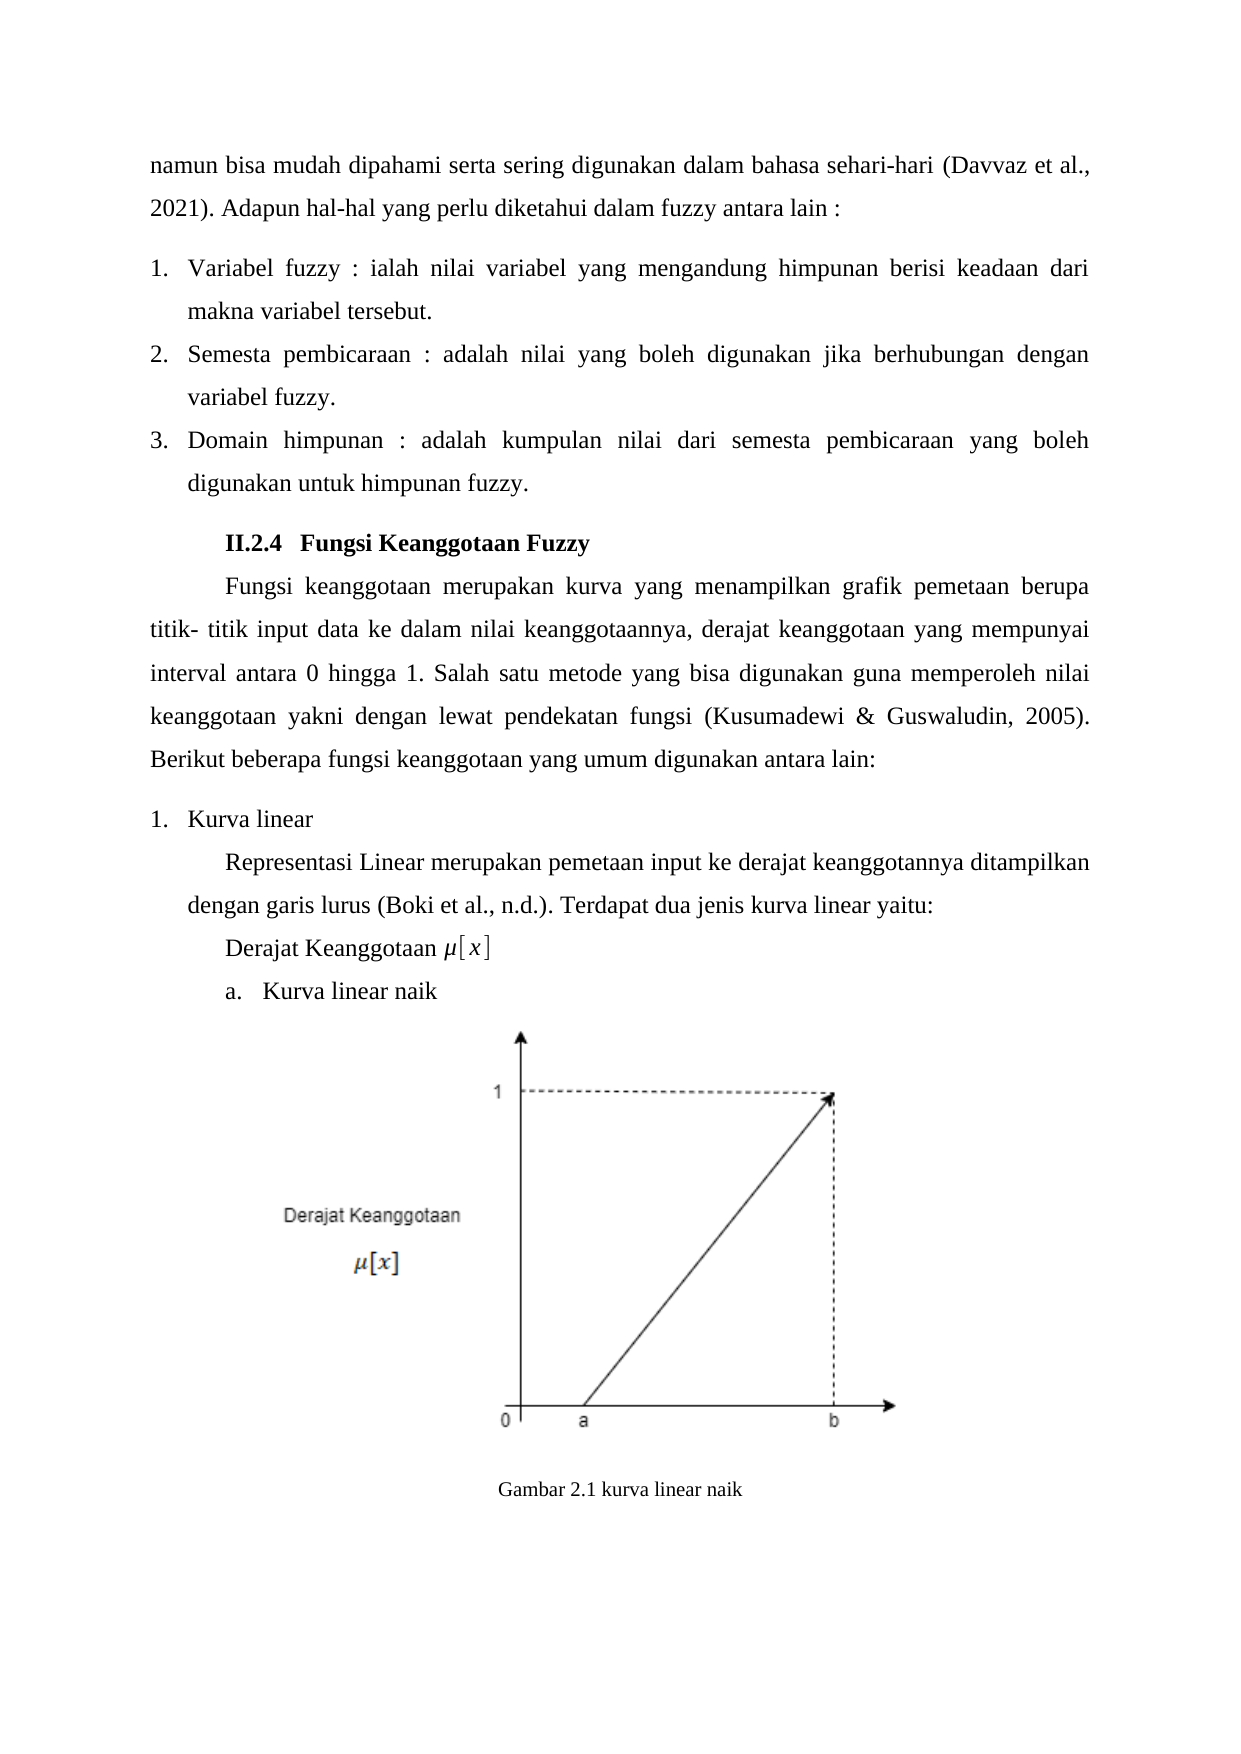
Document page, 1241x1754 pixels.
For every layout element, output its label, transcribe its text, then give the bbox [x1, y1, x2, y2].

list Semesta pembicaraan : adalah nilai yang boleh digunakan jika berhubungan dengan variabel fuzzy. [150, 339, 1090, 411]
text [150, 150, 1090, 222]
picture [262, 1019, 910, 1446]
list Domain himpunan : adalah kumpulan nilai dari semesta pembicaraan yang boleh digunakan untuk himpunan fuzzy. [150, 425, 1090, 497]
list Kurva linear [150, 804, 1090, 832]
list Kurva linear naik [225, 976, 1090, 1005]
list Derajat Keanggotaan [187, 933, 1090, 962]
list Variabel fuzzy : ialah nilai variabel yang mengandung himpunan berisi keadaan dari makna variabel tersebut. [150, 253, 1090, 325]
text Fungsi keanggotaan merupakan kurva yang menampilkan grafik pemetaan berupa titik- titik input data ke dalam nilai keanggotaannya, derajat keanggotaan yang mempunyai interval antara 0 hingga 1. Salah satu metode yang bisa digunakan guna memperoleh nilai keanggotaan yakni dengan lewat pendekatan fungsi (Kusumadewi & Guswaludin, 2005). Berikut beberapa fungsi keanggotaan yang umum digunakan antara lain: [150, 571, 1090, 773]
subtitle Fungsi Keanggotaan Fuzzy [225, 528, 1090, 557]
list Representasi Linear merupakan pemetaan input ke derajat keanggotannya ditampilkan dengan garis lurus (Boki et al., n.d.). Terdapat dua jenis kurva linear yaitu: [187, 847, 1090, 919]
